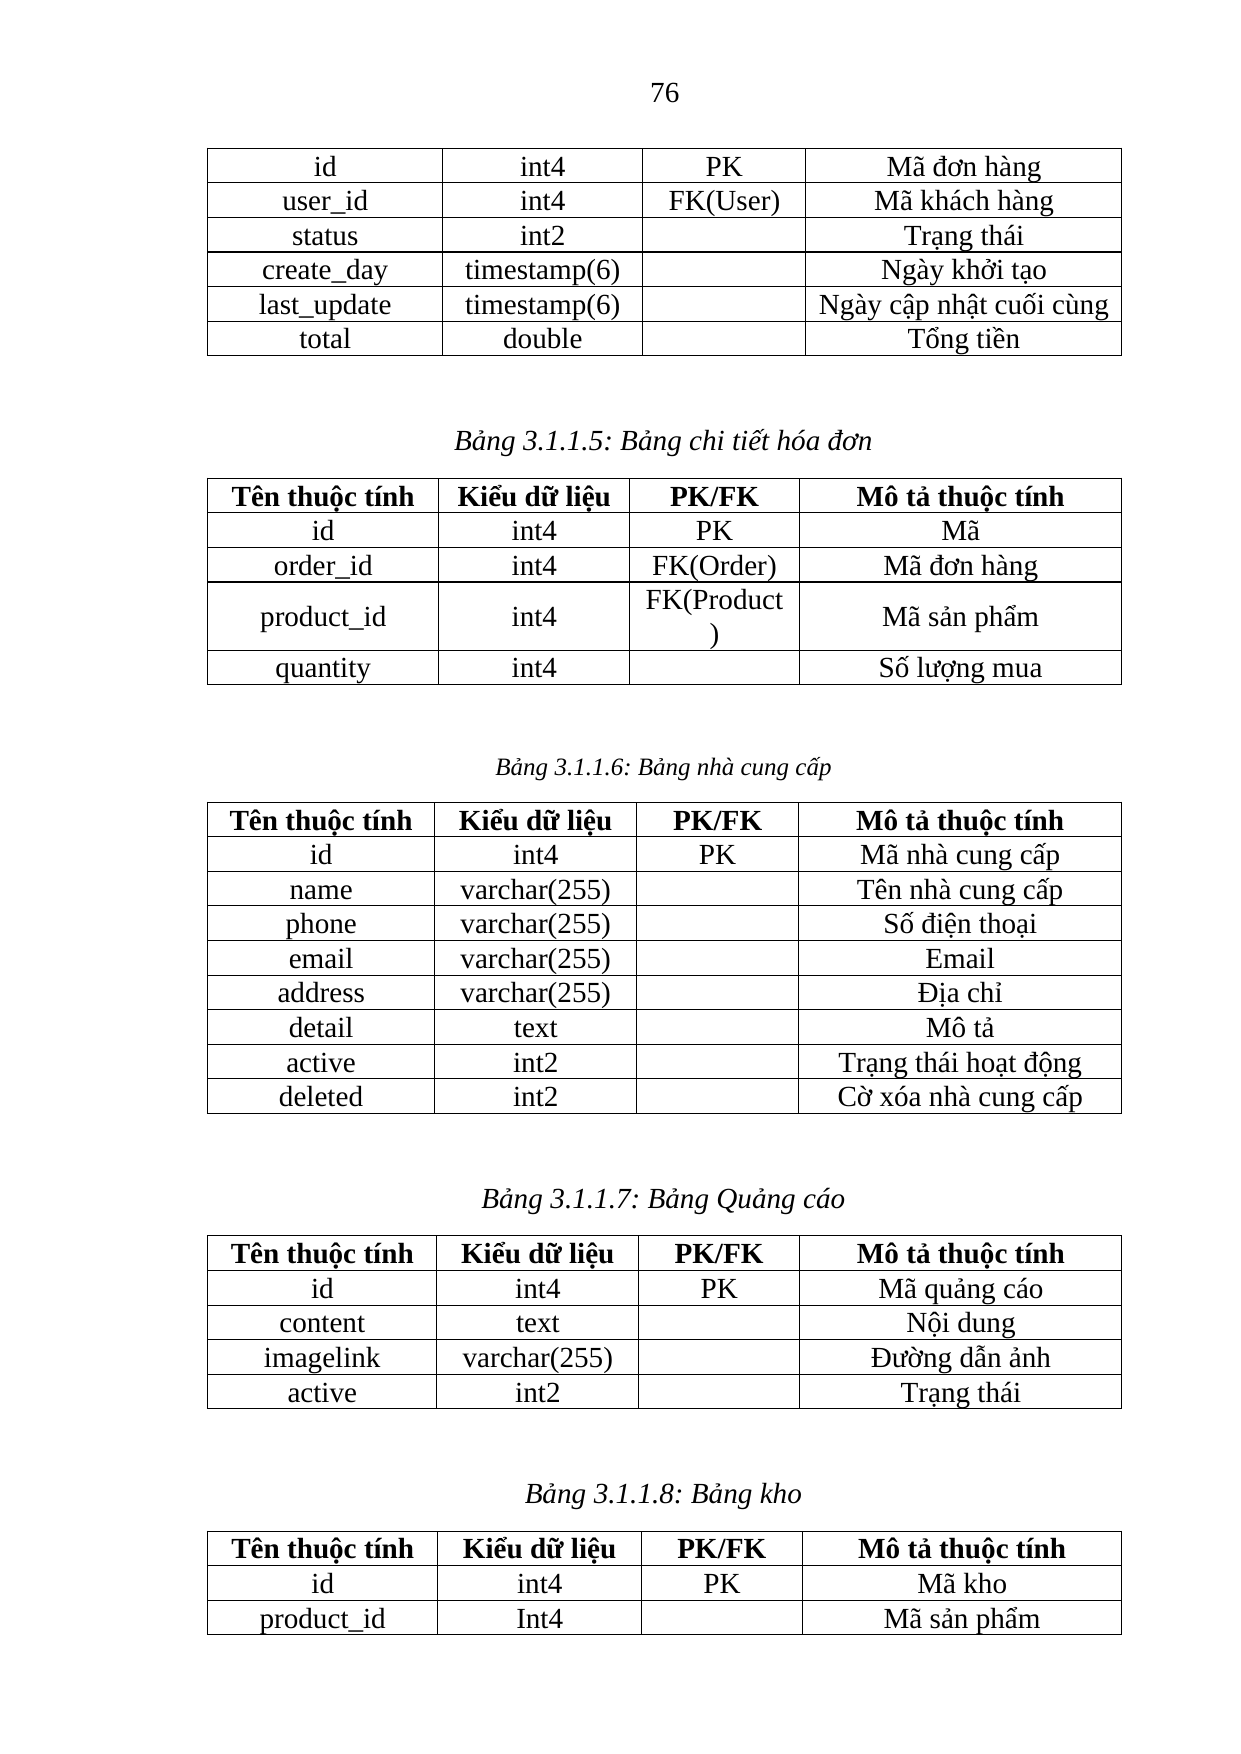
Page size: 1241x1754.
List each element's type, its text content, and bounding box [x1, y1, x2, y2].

table_header Kiểu dữ liệu [437, 1236, 638, 1270]
table_cell [637, 1079, 798, 1113]
table_header Mô tả thuộc tính [803, 1532, 1121, 1565]
table_cell PK [630, 513, 799, 547]
table_cell Mã [800, 513, 1121, 547]
table_cell [642, 1601, 802, 1634]
table_header Tên thuộc tính [208, 1236, 436, 1270]
table_cell Trạng thái [800, 1375, 1121, 1408]
table_cell PK [643, 149, 805, 182]
table_cell Tổng tiền [806, 322, 1121, 355]
table_header Kiểu dữ liệu [435, 803, 636, 836]
table_cell [637, 906, 798, 940]
table_cell int4 [443, 149, 642, 182]
table_cell varchar(255) [435, 906, 636, 940]
table_cell PK [639, 1271, 799, 1304]
table_cell int2 [443, 218, 642, 251]
table_cell status [208, 218, 442, 251]
table_header PK/FK [637, 803, 798, 836]
table_cell Mã nhà cung cấp [799, 837, 1121, 871]
table_cell Số điện thoại [799, 906, 1121, 940]
table_cell detail [208, 1010, 434, 1044]
table_cell Cờ xóa nhà cung cấp [799, 1079, 1121, 1113]
table_cell int4 [439, 513, 629, 547]
table_cell Tên nhà cung cấp [799, 872, 1121, 905]
table_cell [637, 941, 798, 974]
table_cell product_id [208, 583, 438, 649]
table_cell id [208, 513, 438, 547]
table_cell id [208, 1566, 437, 1600]
table_cell order_id [208, 548, 438, 581]
table_cell id [208, 149, 442, 182]
table_cell Mã đơn hàng [800, 548, 1121, 581]
table_cell int2 [435, 1045, 636, 1078]
table_cell id [208, 1271, 436, 1304]
table_cell id [208, 837, 434, 871]
table_cell active [208, 1375, 436, 1408]
table_header Mô tả thuộc tính [800, 1236, 1121, 1270]
table_cell phone [208, 906, 434, 940]
table_header Tên thuộc tính [208, 803, 434, 836]
table_cell [630, 651, 799, 684]
table_cell name [208, 872, 434, 905]
table_cell Trạng thái hoạt động [799, 1045, 1121, 1078]
table_cell [637, 872, 798, 905]
table_cell int4 [439, 583, 629, 649]
table_cell varchar(255) [437, 1340, 638, 1374]
table_header Kiểu dữ liệu [439, 479, 629, 512]
table_header Kiểu dữ liệu [438, 1532, 641, 1565]
table_cell Mã sản phẩm [803, 1601, 1121, 1634]
table_cell FK(Product) [630, 583, 799, 649]
table_cell content [208, 1306, 436, 1339]
table_header Tên thuộc tính [208, 1532, 437, 1565]
table_cell [643, 322, 805, 355]
table_cell timestamp(6) [443, 253, 642, 286]
table_cell int4 [437, 1271, 638, 1304]
text Bảng 3.1.1.6: Bảng nhà cung cấp [207, 752, 1122, 781]
table_cell FK(User) [643, 183, 805, 217]
table_cell FK(Order) [630, 548, 799, 581]
table_cell Địa chỉ [799, 976, 1121, 1009]
table_cell Mã quảng cáo [800, 1271, 1121, 1304]
table_cell Int4 [438, 1601, 641, 1634]
table_cell [639, 1375, 799, 1408]
table_cell int2 [437, 1375, 638, 1408]
table_cell Mã sản phẩm [800, 583, 1121, 649]
table_cell Nội dung [800, 1306, 1121, 1339]
table_header PK/FK [639, 1236, 799, 1270]
table_cell varchar(255) [435, 872, 636, 905]
table_cell Ngày cập nhật cuối cùng [806, 287, 1121, 321]
table_cell double [443, 322, 642, 355]
text Bảng 3.1.1.5: Bảng chi tiết hóa đơn [207, 423, 1122, 457]
table_cell Ngày khởi tạo [806, 253, 1121, 286]
table_cell [637, 1010, 798, 1044]
table_cell [637, 1045, 798, 1078]
table_cell [639, 1340, 799, 1374]
table_cell [643, 253, 805, 286]
table_cell int4 [438, 1566, 641, 1600]
table_cell text [435, 1010, 636, 1044]
table_cell PK [637, 837, 798, 871]
text Bảng 3.1.1.8: Bảng kho [207, 1476, 1122, 1510]
table_header Mô tả thuộc tính [799, 803, 1121, 836]
table_cell address [208, 976, 434, 1009]
table_cell deleted [208, 1079, 434, 1113]
table_cell int2 [435, 1079, 636, 1113]
table_header PK/FK [642, 1532, 802, 1565]
table_cell varchar(255) [435, 976, 636, 1009]
table_cell quantity [208, 651, 438, 684]
table_cell int4 [439, 548, 629, 581]
table_cell Mô tả [799, 1010, 1121, 1044]
table_cell int4 [439, 651, 629, 684]
table_cell email [208, 941, 434, 974]
table_cell active [208, 1045, 434, 1078]
table_cell Đường dẫn ảnh [800, 1340, 1121, 1374]
table_header Mô tả thuộc tính [800, 479, 1121, 512]
table_cell PK [642, 1566, 802, 1600]
table_cell Email [799, 941, 1121, 974]
table_cell last_update [208, 287, 442, 321]
table_cell timestamp(6) [443, 287, 642, 321]
table_cell int4 [443, 183, 642, 217]
table_cell Trạng thái [806, 218, 1121, 251]
table_cell [643, 287, 805, 321]
table_cell int4 [435, 837, 636, 871]
table_header PK/FK [630, 479, 799, 512]
table_cell varchar(255) [435, 941, 636, 974]
table_header Tên thuộc tính [208, 479, 438, 512]
text Bảng 3.1.1.7: Bảng Quảng cáo [207, 1181, 1122, 1214]
table_cell Số lượng mua [800, 651, 1121, 684]
table_cell imagelink [208, 1340, 436, 1374]
table_cell text [437, 1306, 638, 1339]
table_cell total [208, 322, 442, 355]
table_cell product_id [208, 1601, 437, 1634]
table_cell [637, 976, 798, 1009]
table_cell [643, 218, 805, 251]
table_cell Mã đơn hàng [806, 149, 1121, 182]
table_cell Mã khách hàng [806, 183, 1121, 217]
table_cell create_day [208, 253, 442, 286]
table_cell user_id [208, 183, 442, 217]
table_cell [639, 1306, 799, 1339]
table_cell Mã kho [803, 1566, 1121, 1600]
